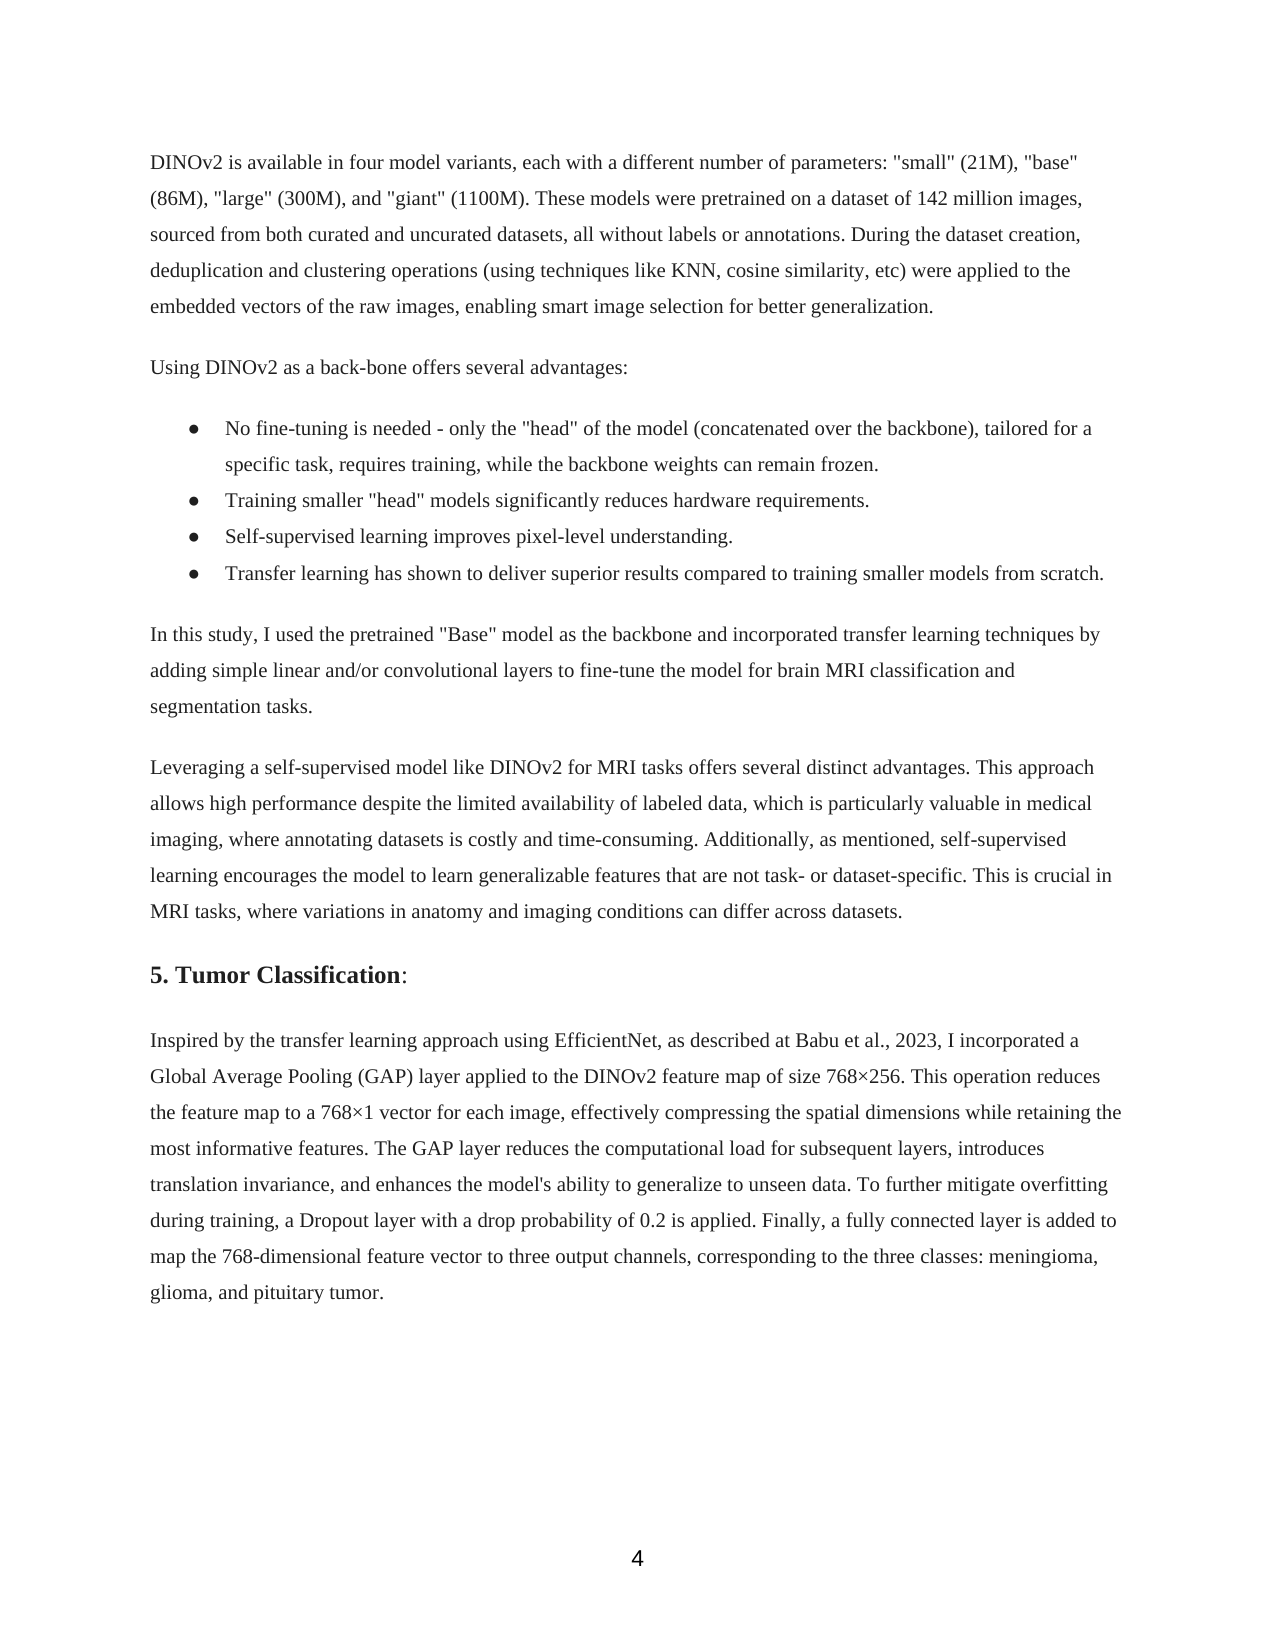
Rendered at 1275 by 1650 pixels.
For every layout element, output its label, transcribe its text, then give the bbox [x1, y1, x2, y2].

text Leveraging a self-supervised model like DINOv2 for MRI tasks offers several distinct advantages. This approach allows high performance despite the limited availability of labeled data, which is particularly valuable in medical imaging, where annotating datasets is costly and time-consuming. Additionally, as mentioned, self-supervised learning encourages the model to learn generalizable features that are not task- or dataset-specific. This is crucial in MRI tasks, where variations in anatomy and imaging conditions can differ across datasets. [150, 754, 1125, 923]
text Inspired by the transfer learning approach using EfficientNet, as described at Babu et al., 2023, I incorporated a Global Average Pooling (GAP) layer applied to the DINOv2 feature map of size 768×256. This operation reduces the feature map to a 768×1 vector for each image, effectively compressing the spatial dimensions while retaining the most informative features. The GAP layer reduces the computational load for subsequent layers, introduces translation invariance, and enhances the model's ability to generalize to unseen data. To further mitigate overfitting during training, a Dropout layer with a drop probability of 0.2 is applied. Finally, a fully connected layer is added to map the 768-dimensional feature vector to three output channels, corresponding to the three classes: meningioma, glioma, and pituitary tumor. [150, 1028, 1125, 1304]
list Transfer learning has shown to deliver superior results compared to training smaller models from scratch. [187, 560, 1125, 584]
list Training smaller "head" models significantly reduces hardware requirements. [187, 488, 1125, 512]
text DINOv2 is available in four model variants, each with a different number of parameters: "small" (21M), "base" (86M), "large" (300M), and "giant" (1100M). These models were pretrained on a dataset of 142 million images, sourced from both curated and uncurated datasets, all without labels or annotations. During the dataset creation, deduplication and clustering operations (using techniques like KNN, cosine similarity, etc) were applied to the embedded vectors of the raw images, enabling smart image selection for better generalization. [150, 150, 1125, 318]
list No fine-tuning is needed - only the "head" of the model (concatenated over the backbone), tailored for a specific task, requires training, while the backbone weights can remain frozen. [187, 416, 1125, 476]
text Using DINOv2 as a back-bone offers several advantages: [150, 355, 1125, 379]
text 5. Tumor Classification: [150, 960, 1125, 988]
text In this study, I used the pretrained "Base" model as the backbone and incorporated transfer learning techniques by adding simple linear and/or convolutional layers to fine-tune the model for brain MRI classification and segmentation tasks. [150, 621, 1125, 718]
list Self-supervised learning improves pixel-level understanding. [187, 524, 1125, 548]
